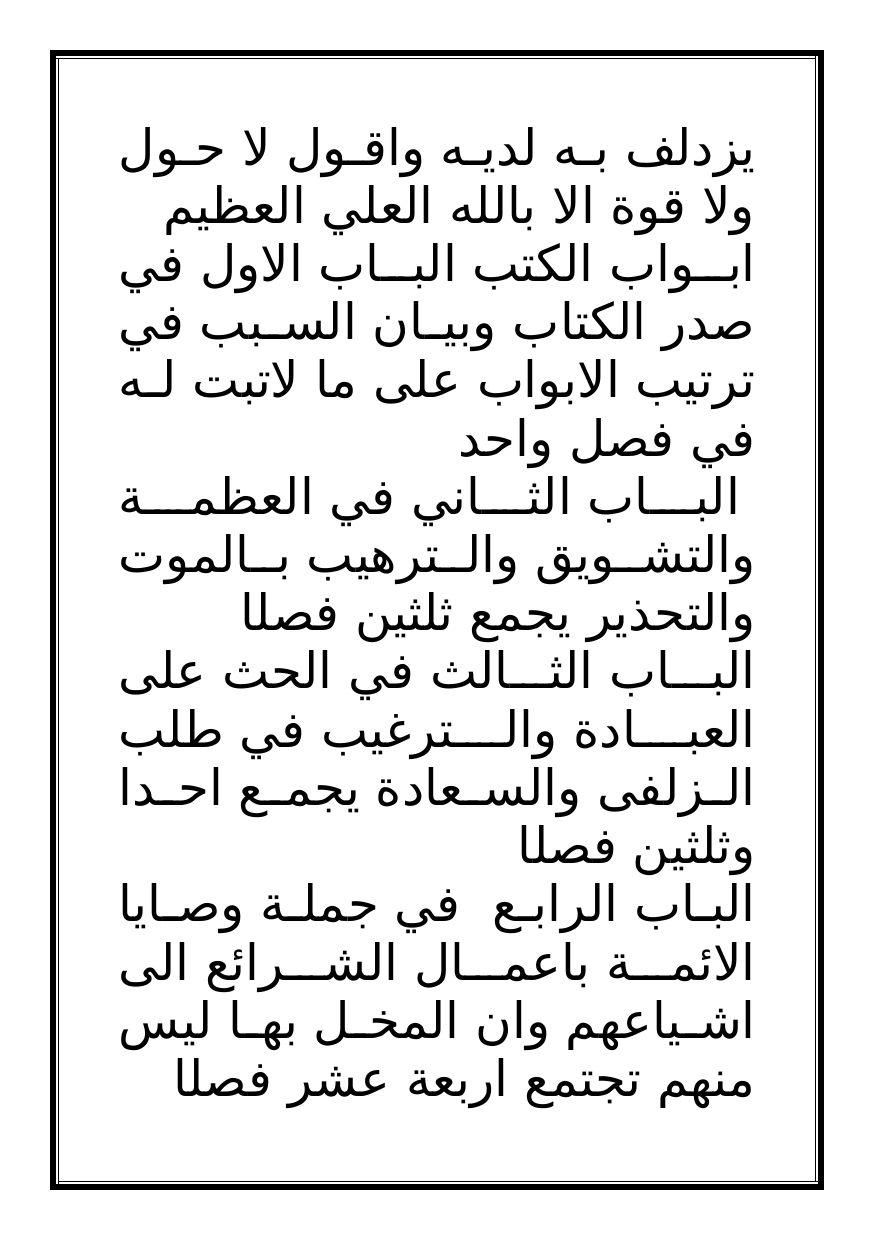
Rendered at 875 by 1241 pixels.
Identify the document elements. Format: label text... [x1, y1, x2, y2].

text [118, 118, 756, 235]
text ابواب الكتب الباب الاول في صدر الكتاب وبيان السبب في ترتيب الابواب على ما لاتبت له في فصل واحد [118, 235, 756, 468]
text الباب الرابع في جملة وصايا الائمة باعمال الشرائع الى اشياعهم وان المخل بها ليس منهم تجتمع اربعة عشر فصلا [118, 875, 756, 1108]
text الباب الثالث في الحث على العبادة والترغيب في طلب الزلفى والسعادة يجمع احدا وثلثين فصلا [118, 642, 756, 875]
text الباب الثاني في العظمة والتشويق والترهيب بالموت والتحذير يجمع ثلثين فصلا [118, 468, 756, 642]
